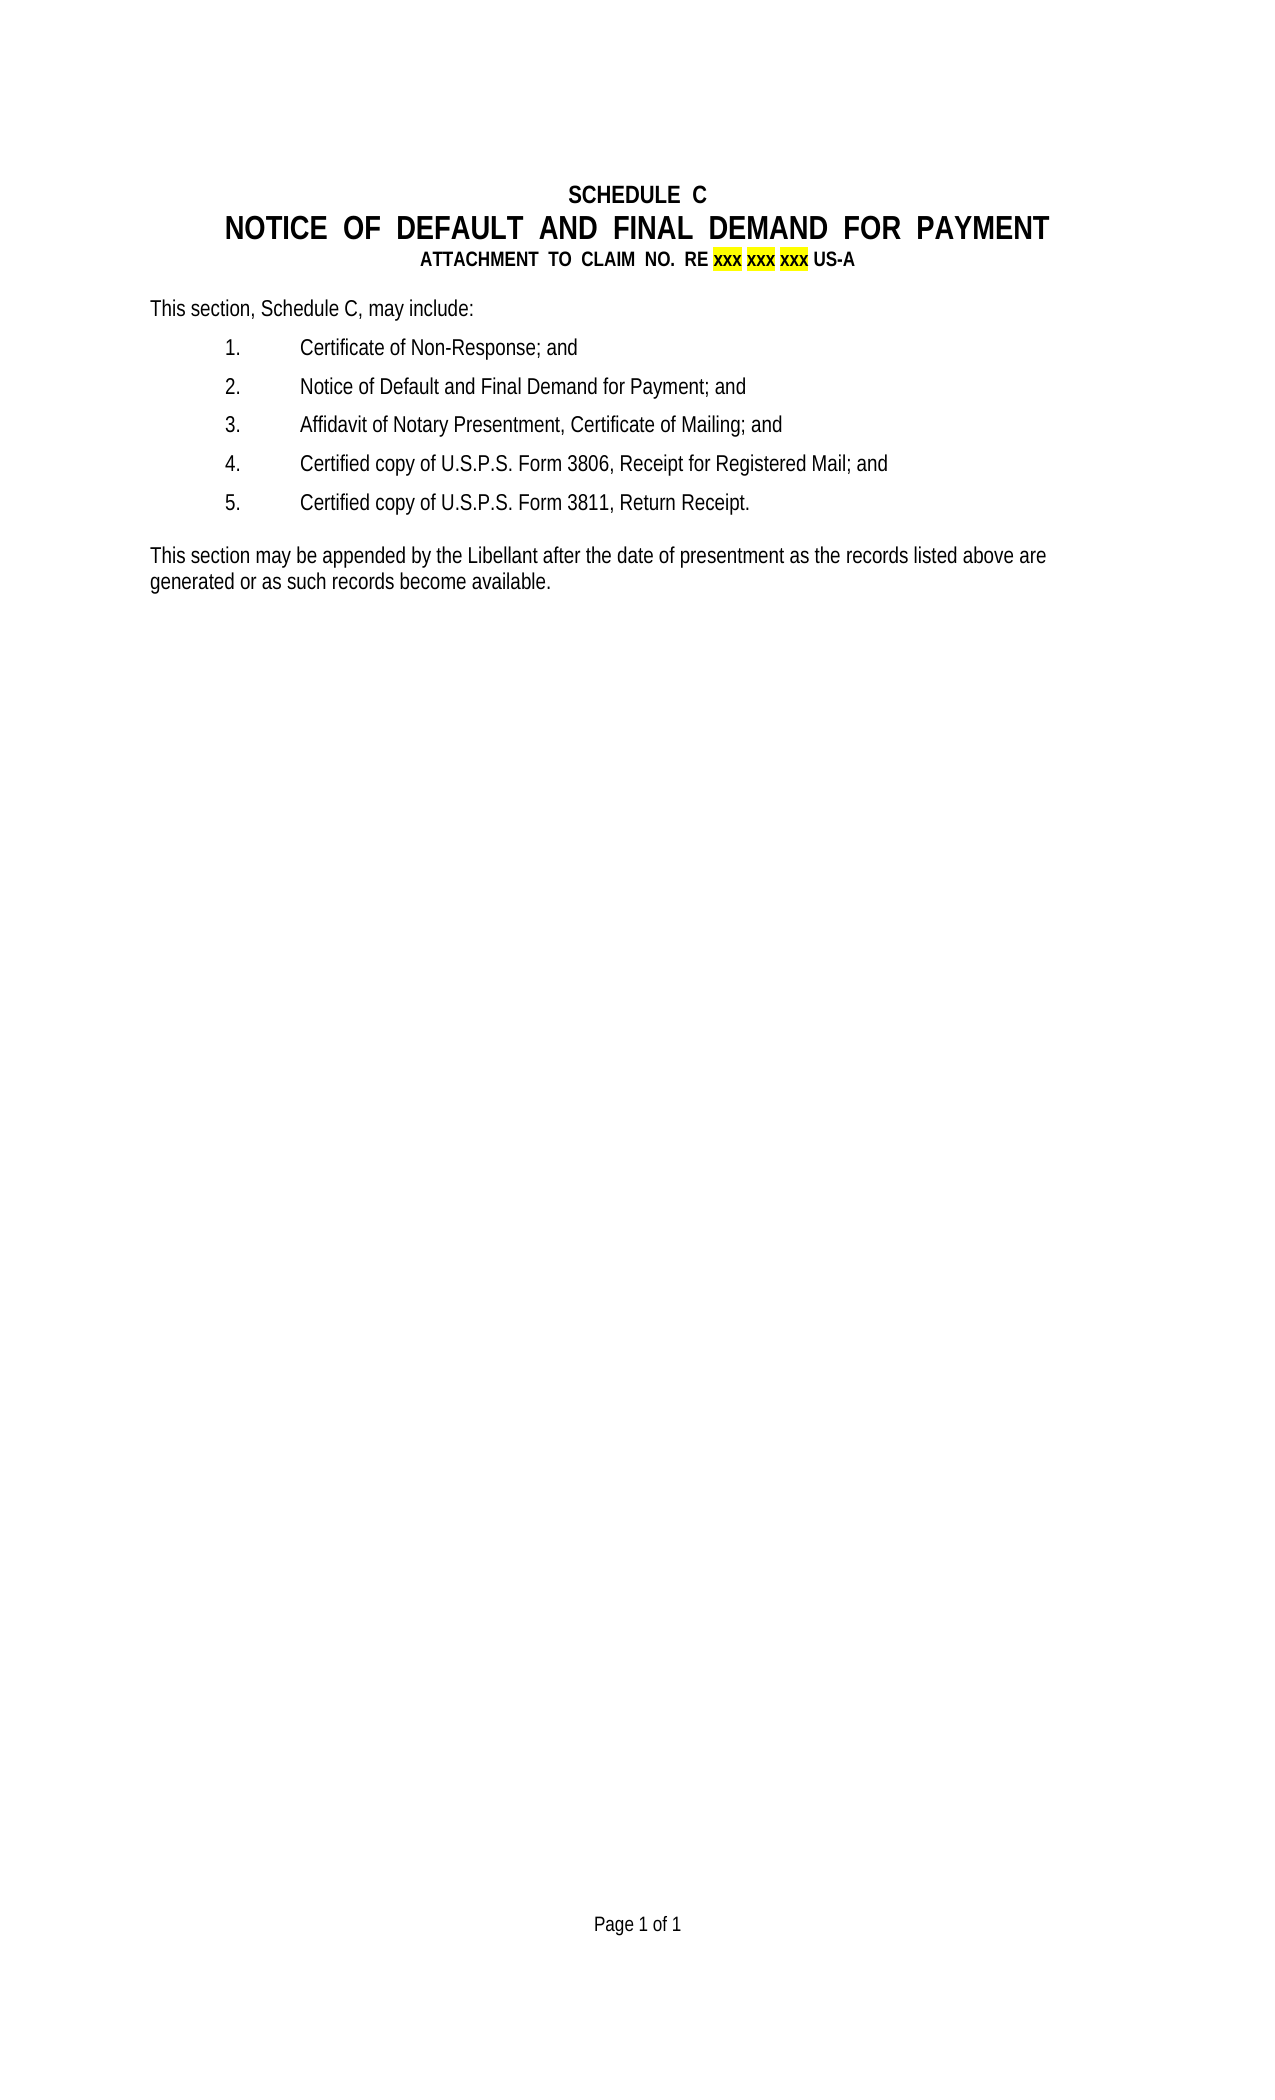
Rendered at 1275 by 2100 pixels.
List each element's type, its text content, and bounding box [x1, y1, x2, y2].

text This section, Schedule C, may include: [150, 295, 1125, 321]
text NOTICE OF DEFAULT AND FINAL DEMAND FOR PAYMENT [150, 209, 1125, 247]
text SCHEDULE C [150, 180, 1125, 209]
list Certified copy of U.S.P.S. Form 3806, Receipt for Registered Mail; and [225, 450, 1125, 477]
list Certified copy of U.S.P.S. Form 3811, Return Receipt. [225, 489, 1125, 516]
text ATTACHMENT TO CLAIM NO. RE xxx xxx xxx US-A [150, 247, 713, 271]
text This section may be appended by the Libellant after the date of presentment as the records listed above are generated or as such records become available. [150, 542, 1125, 594]
list Affidavit of Notary Presentment, Certificate of Mailing; and [225, 411, 1125, 438]
list Certificate of Non-Response; and [225, 334, 1125, 360]
list Notice of Default and Final Demand for Payment; and [225, 373, 1125, 399]
text Page 1 of 1 [150, 1912, 1125, 1936]
text ATTACHMENT TO CLAIM NO. RE xxx xxx xxx US-A [808, 247, 1125, 271]
